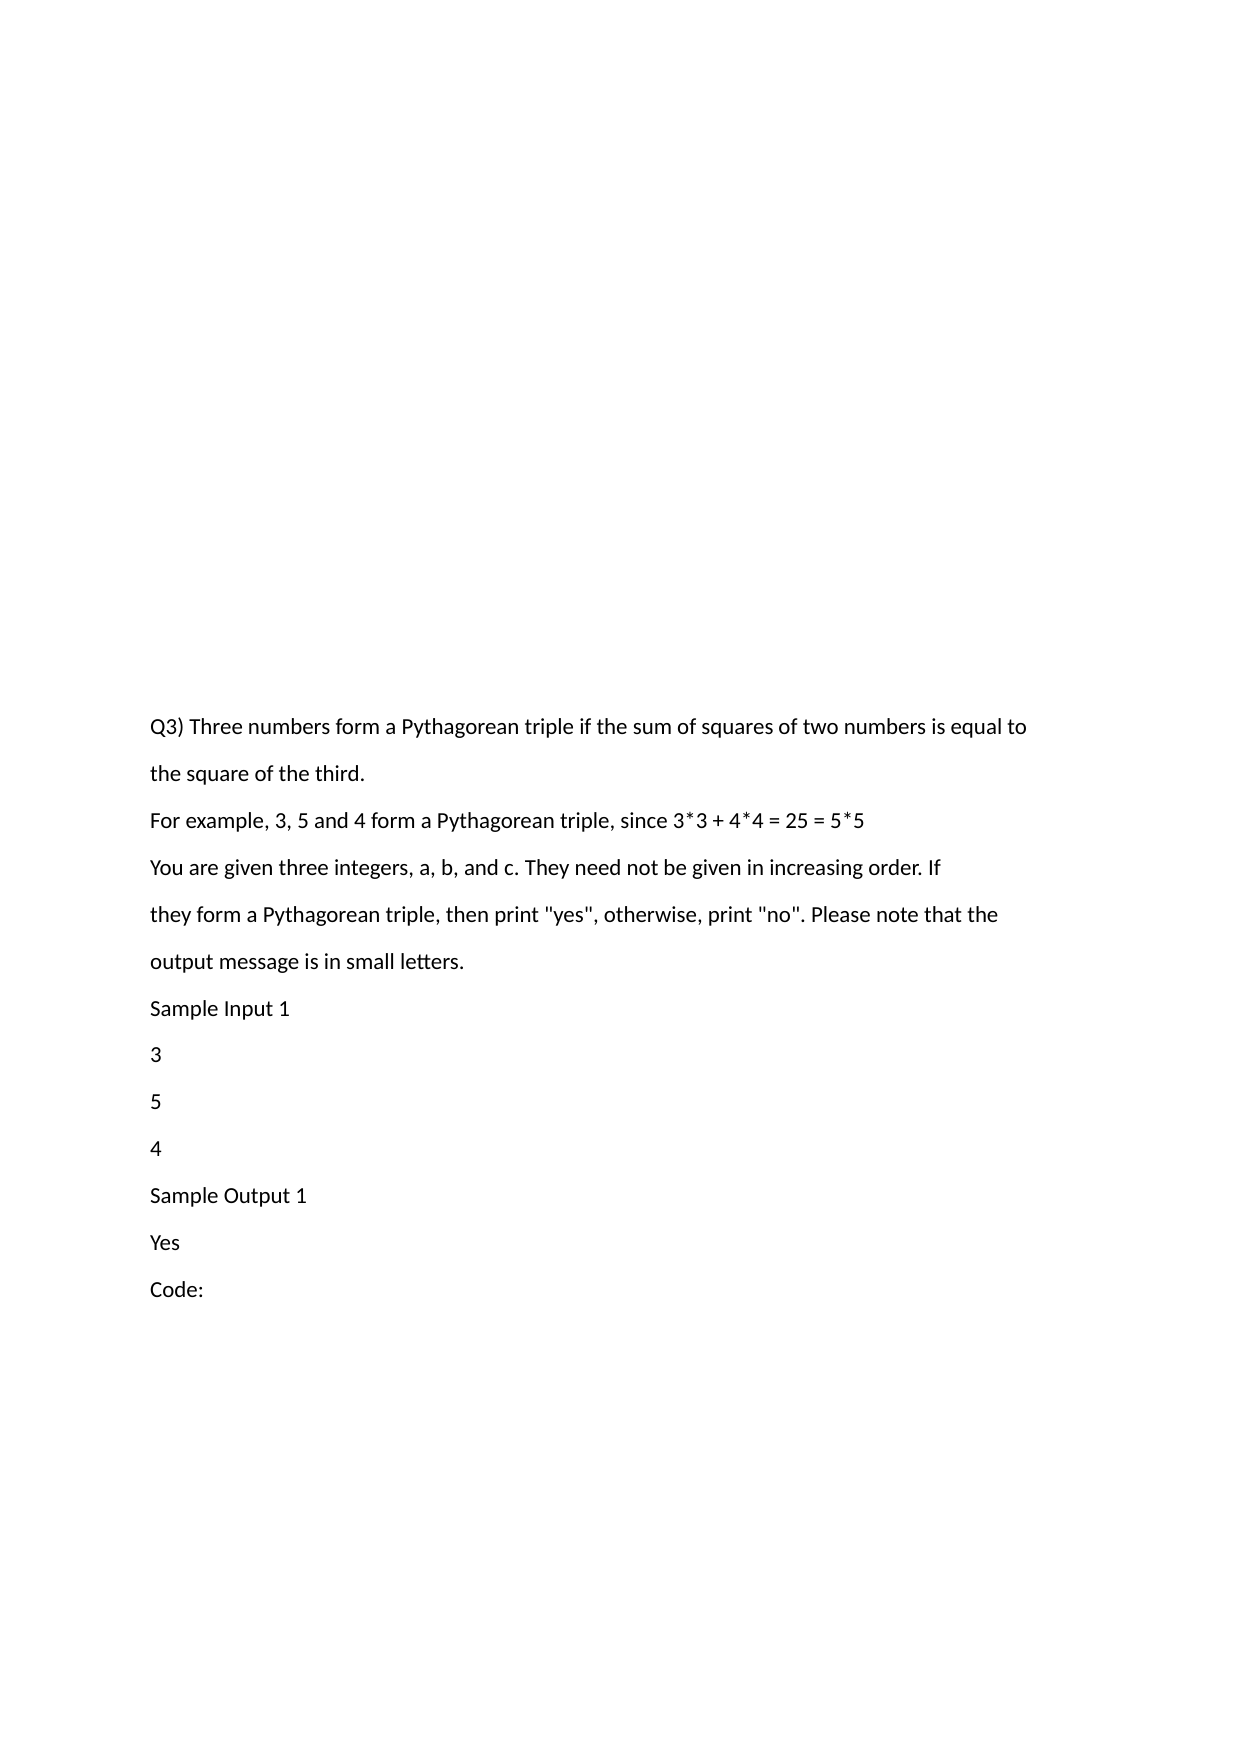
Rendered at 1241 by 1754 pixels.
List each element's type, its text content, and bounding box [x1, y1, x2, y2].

text For example, 3, 5 and 4 form a Pythagorean triple, since 3*3 + 4*4 = 25 = 5*5 [150, 806, 1090, 834]
text Code: [150, 1275, 1090, 1303]
text 4 [150, 1134, 1090, 1162]
text they form a Pythagorean triple, then print "yes", otherwise, print "no". Please note that the [150, 900, 1090, 928]
text Q3) Three numbers form a Pythagorean triple if the sum of squares of two numbers is equal to [150, 712, 1090, 741]
text Sample Output 1 [150, 1181, 1090, 1209]
text 5 [150, 1087, 1090, 1116]
text Yes [150, 1228, 1090, 1256]
text 3 [150, 1041, 1090, 1069]
text You are given three integers, a, b, and c. They need not be given in increasing order. If [150, 853, 1090, 881]
text the square of the third. [150, 759, 1090, 787]
text Sample Input 1 [150, 994, 1090, 1022]
text output message is in small letters. [150, 947, 1090, 975]
